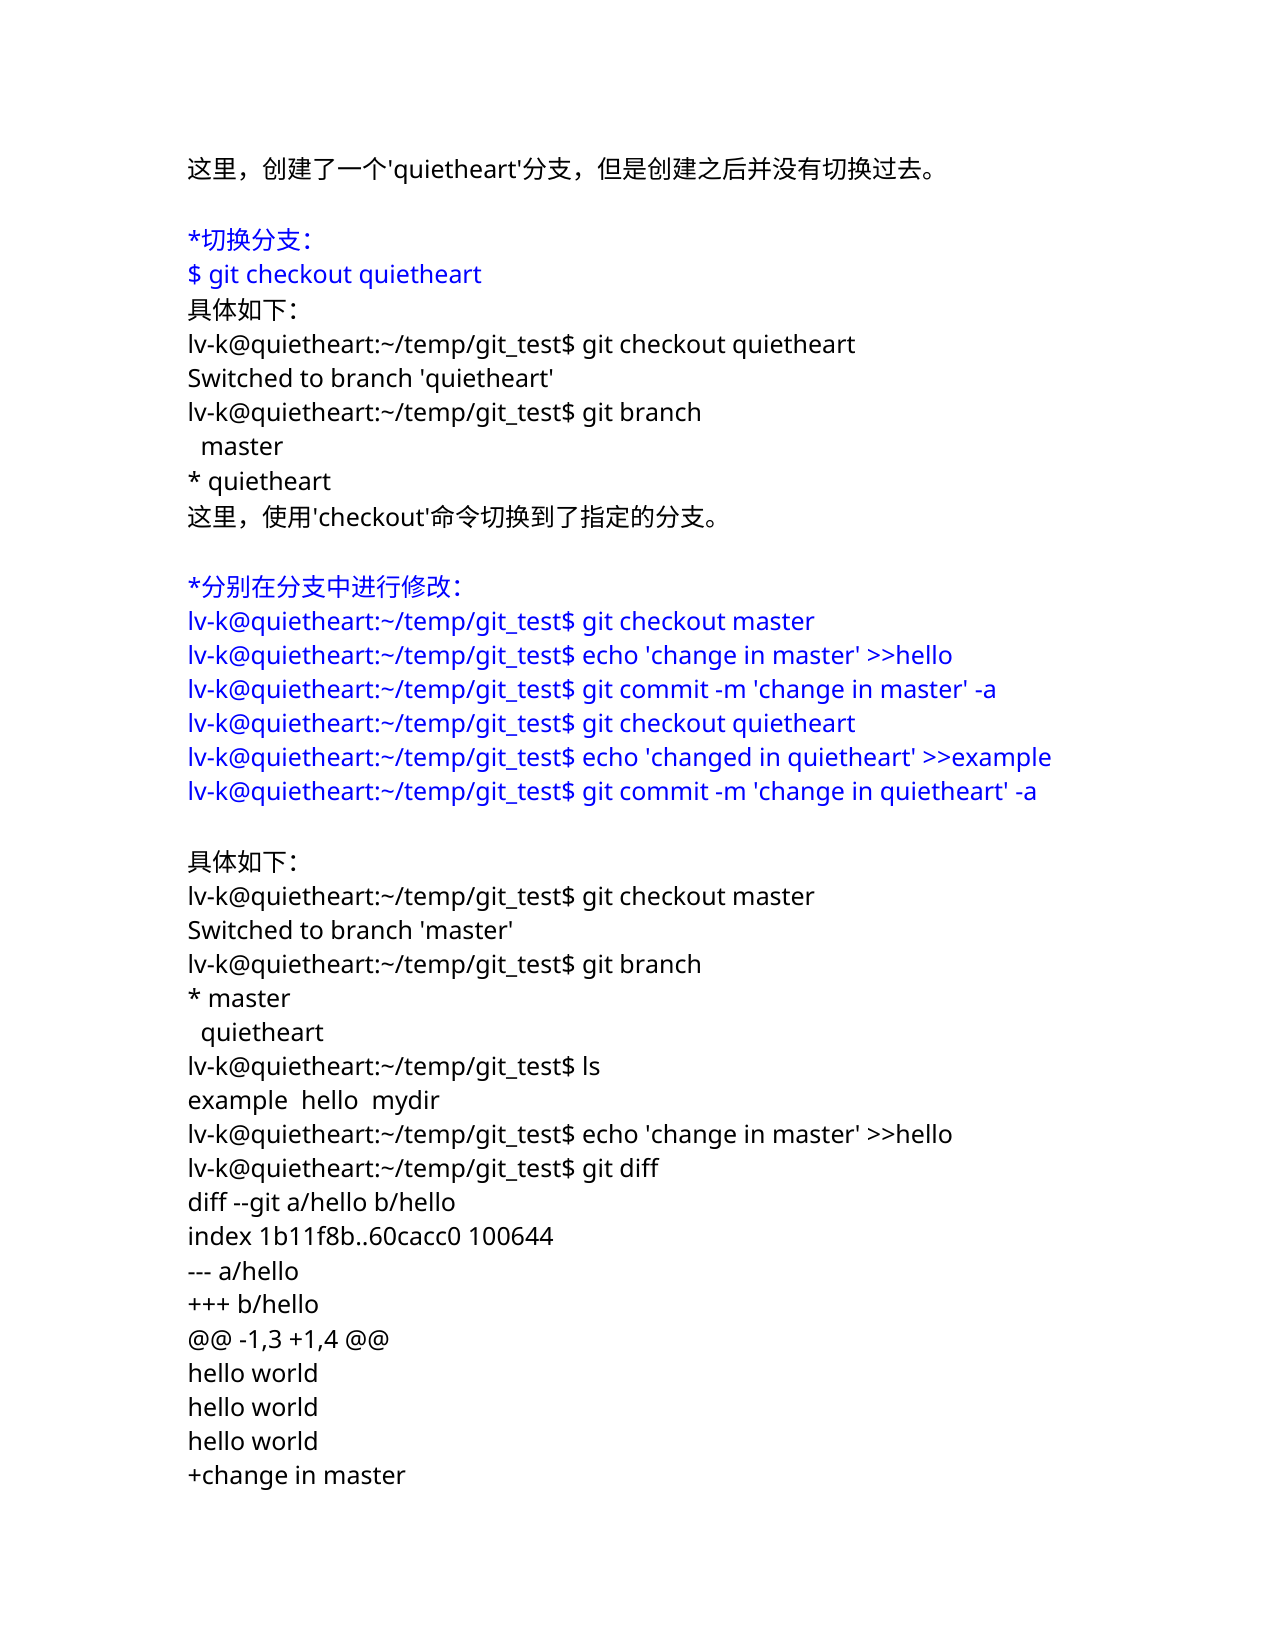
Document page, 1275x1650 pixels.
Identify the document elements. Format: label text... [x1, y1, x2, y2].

text quietheart [187, 1015, 1087, 1049]
text lv-k@quietheart:~/temp/git_test$ git commit -m 'change in quietheart' -a [187, 774, 1087, 808]
text lv-k@quietheart:~/temp/git_test$ git branch [187, 947, 1087, 981]
text lv-k@quietheart:~/temp/git_test$ echo 'change in master' >>hello [187, 638, 1087, 672]
text lv-k@quietheart:~/temp/git_test$ echo 'changed in quietheart' >>example [187, 740, 1087, 774]
text +change in master [187, 1457, 1087, 1492]
text --- a/hello [187, 1253, 1087, 1287]
text lv-k@quietheart:~/temp/git_test$ git checkout master [187, 878, 1087, 912]
text @@ -1,3 +1,4 @@ [187, 1321, 1087, 1355]
text $ git checkout quietheart [187, 257, 1087, 291]
text *切换分支： [187, 220, 1087, 257]
text lv-k@quietheart:~/temp/git_test$ git checkout quietheart [187, 327, 1087, 361]
text lv-k@quietheart:~/temp/git_test$ echo 'change in master' >>hello [187, 1117, 1087, 1151]
text * master [187, 981, 1087, 1015]
text 这里，使用'checkout'命令切换到了指定的分支。 [187, 497, 1087, 533]
text +++ b/hello [187, 1287, 1087, 1321]
text 这里，创建了一个'quietheart'分支，但是创建之后并没有切换过去。 [187, 150, 1087, 186]
text lv-k@quietheart:~/temp/git_test$ git diff [187, 1151, 1087, 1185]
text *分别在分支中进行修改： [187, 567, 1087, 604]
text lv-k@quietheart:~/temp/git_test$ git checkout master [187, 604, 1087, 638]
text 具体如下： [187, 842, 1087, 878]
text hello world [187, 1355, 1087, 1389]
text * quietheart [187, 463, 1087, 497]
text hello world [187, 1423, 1087, 1457]
text master [187, 429, 1087, 463]
text Switched to branch 'quietheart' [187, 361, 1087, 395]
text index 1b11f8b..60cacc0 100644 [187, 1219, 1087, 1253]
text lv-k@quietheart:~/temp/git_test$ git checkout quietheart [187, 706, 1087, 740]
text hello world [187, 1389, 1087, 1423]
text Switched to branch 'master' [187, 912, 1087, 947]
text 具体如下： [187, 291, 1087, 327]
text lv-k@quietheart:~/temp/git_test$ git branch [187, 395, 1087, 429]
text example hello mydir [187, 1083, 1087, 1117]
text diff --git a/hello b/hello [187, 1185, 1087, 1219]
text lv-k@quietheart:~/temp/git_test$ git commit -m 'change in master' -a [187, 672, 1087, 706]
text lv-k@quietheart:~/temp/git_test$ ls [187, 1049, 1087, 1083]
